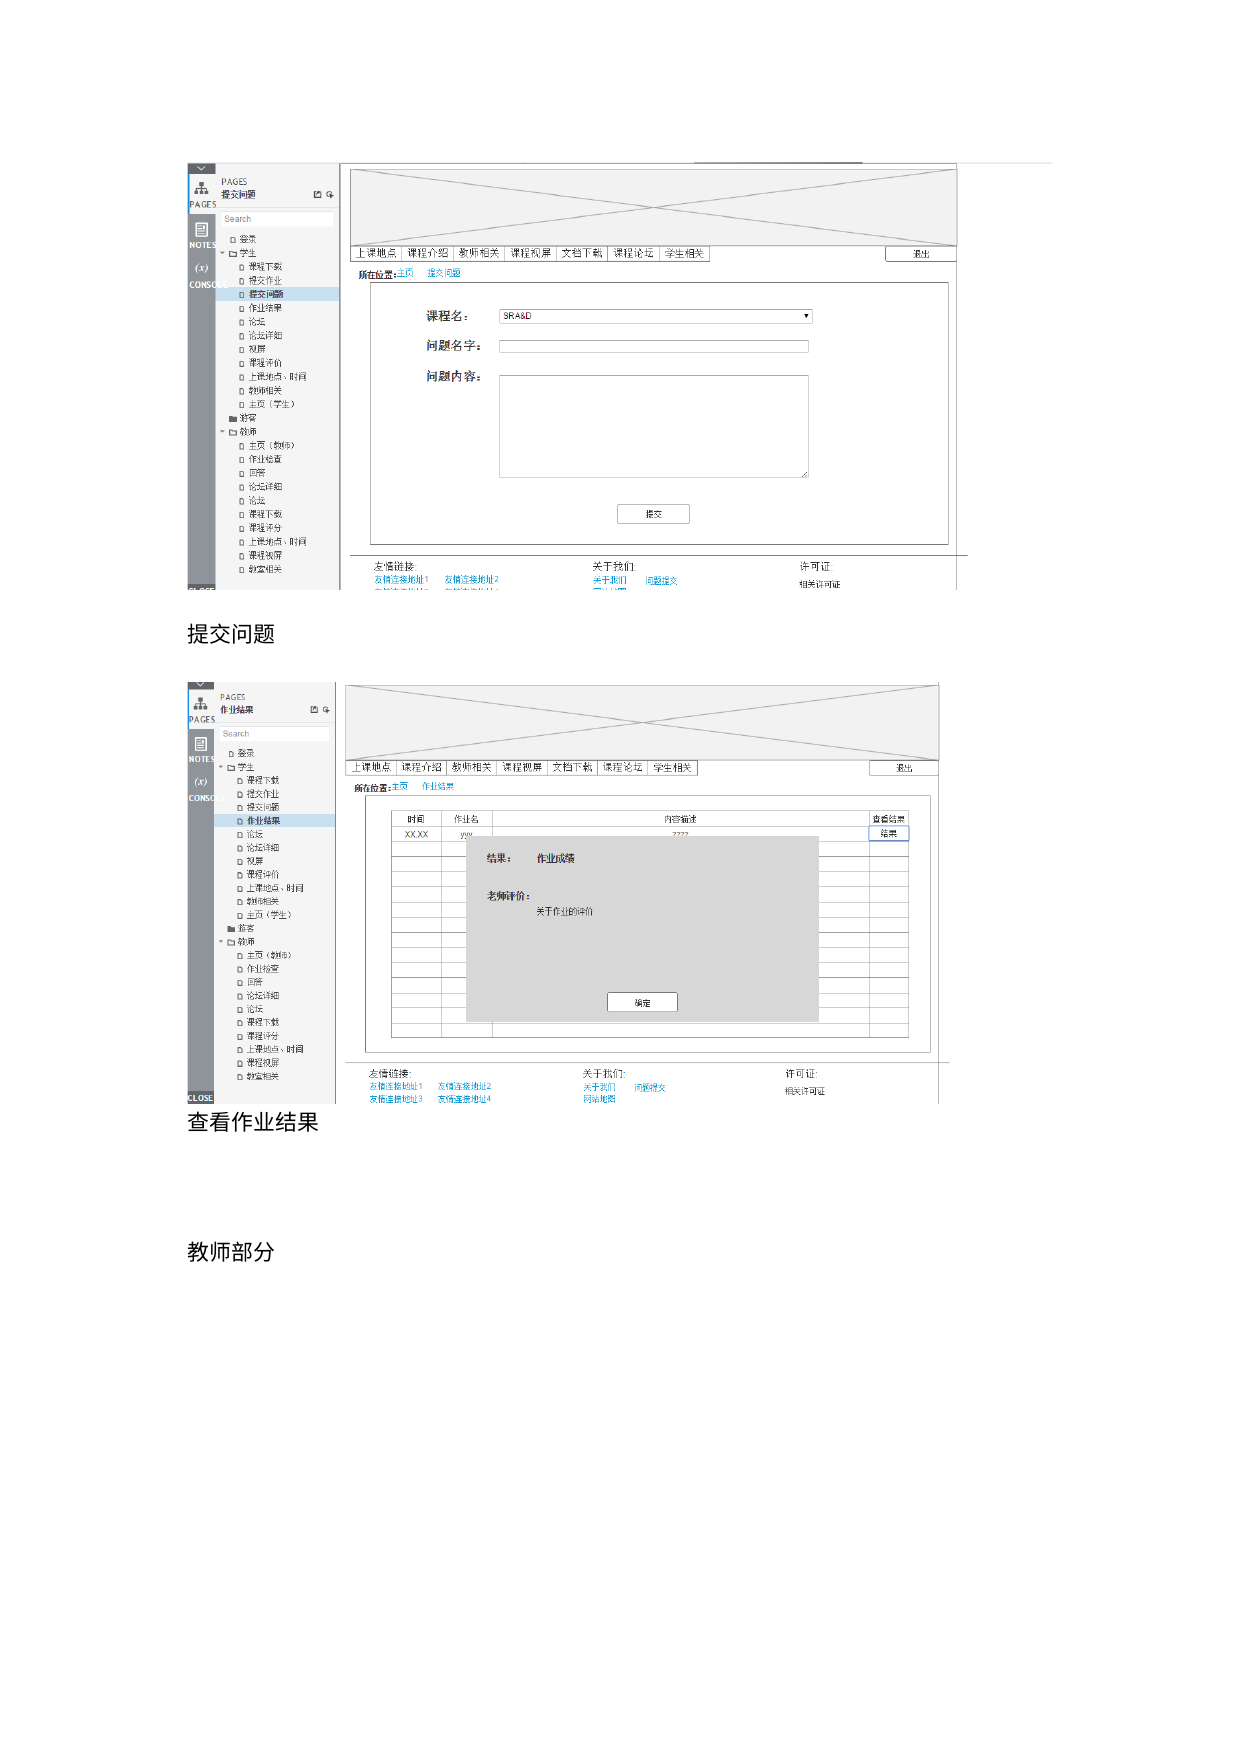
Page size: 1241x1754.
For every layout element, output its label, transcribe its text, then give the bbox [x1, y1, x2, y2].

text 提交问题 [187, 617, 1053, 649]
text 教师部分 [187, 1234, 1053, 1267]
text 查看作业结果 [187, 1104, 1053, 1137]
picture [187, 162, 1053, 590]
picture [187, 682, 1053, 1104]
